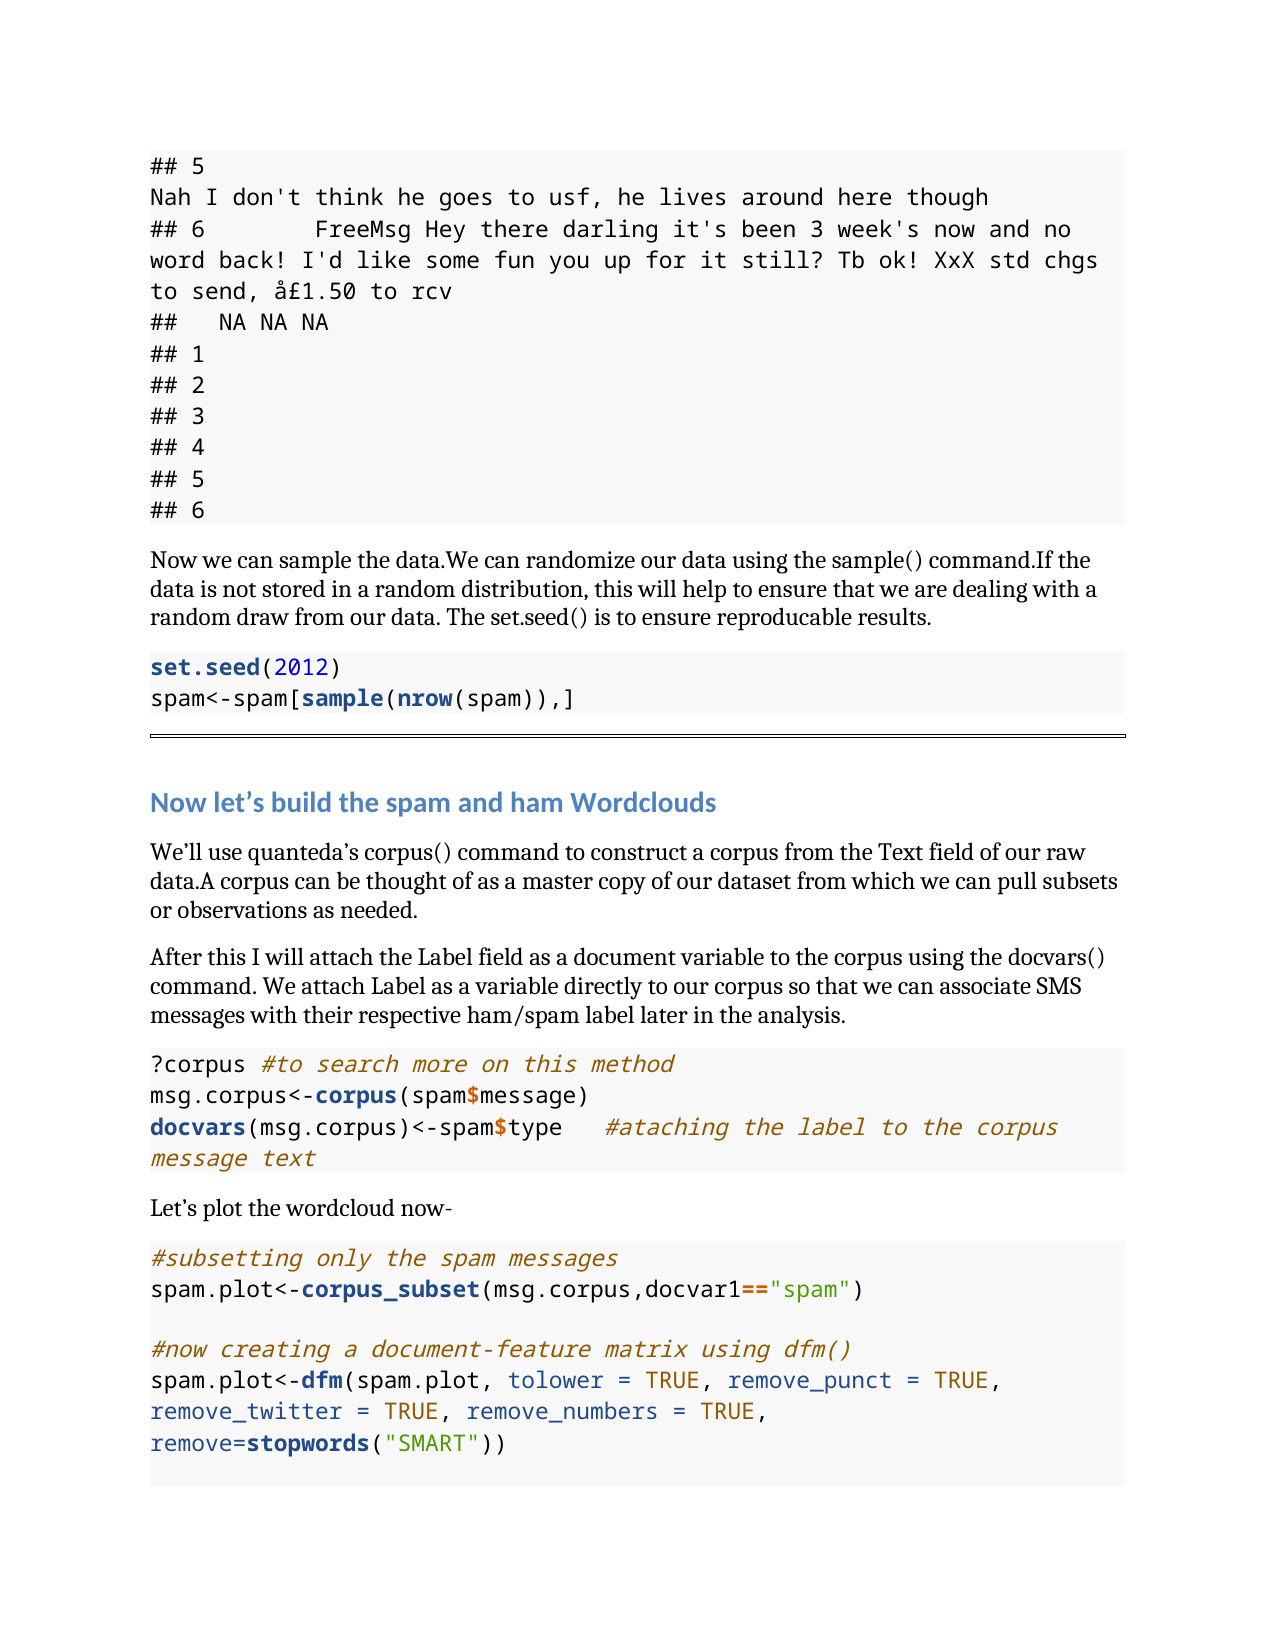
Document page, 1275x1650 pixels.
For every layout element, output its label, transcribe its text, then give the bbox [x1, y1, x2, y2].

text After this I will attach the Label field as a document variable to the corpus using the docvars() command. We attach Label as a variable directly to our corpus so that we can associate SMS messages with their respective ham/spam label later in the analysis. [150, 943, 1125, 1029]
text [150, 150, 1125, 525]
text ?corpus #to search more on this method msg.corpus<-corpus(spam$message) docvars(msg.corpus)<-spam$type #ataching the label to the corpus message text [315, 1048, 1125, 1173]
text set.seed(2012) spam<-spam[sample(nrow(spam)),] [342, 651, 1125, 713]
text We’ll use quanteda’s corpus() command to construct a corpus from the Text field of our raw data.A corpus can be thought of as a master copy of our dataset from which we can pull subsets or observations as needed. [150, 838, 1125, 924]
text Now we can sample the data.We can randomize our data using the sample() command.If the data is not stored in a random distribution, this will help to ensure that we are dealing with a random draw from our data. The set.seed() is to ensure reproducable results. [150, 546, 1125, 632]
text Let’s plot the wordcloud now- [150, 1194, 1125, 1223]
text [150, 1241, 1125, 1486]
subtitle Now let’s build the spam and ham Wordclouds [150, 784, 1125, 819]
